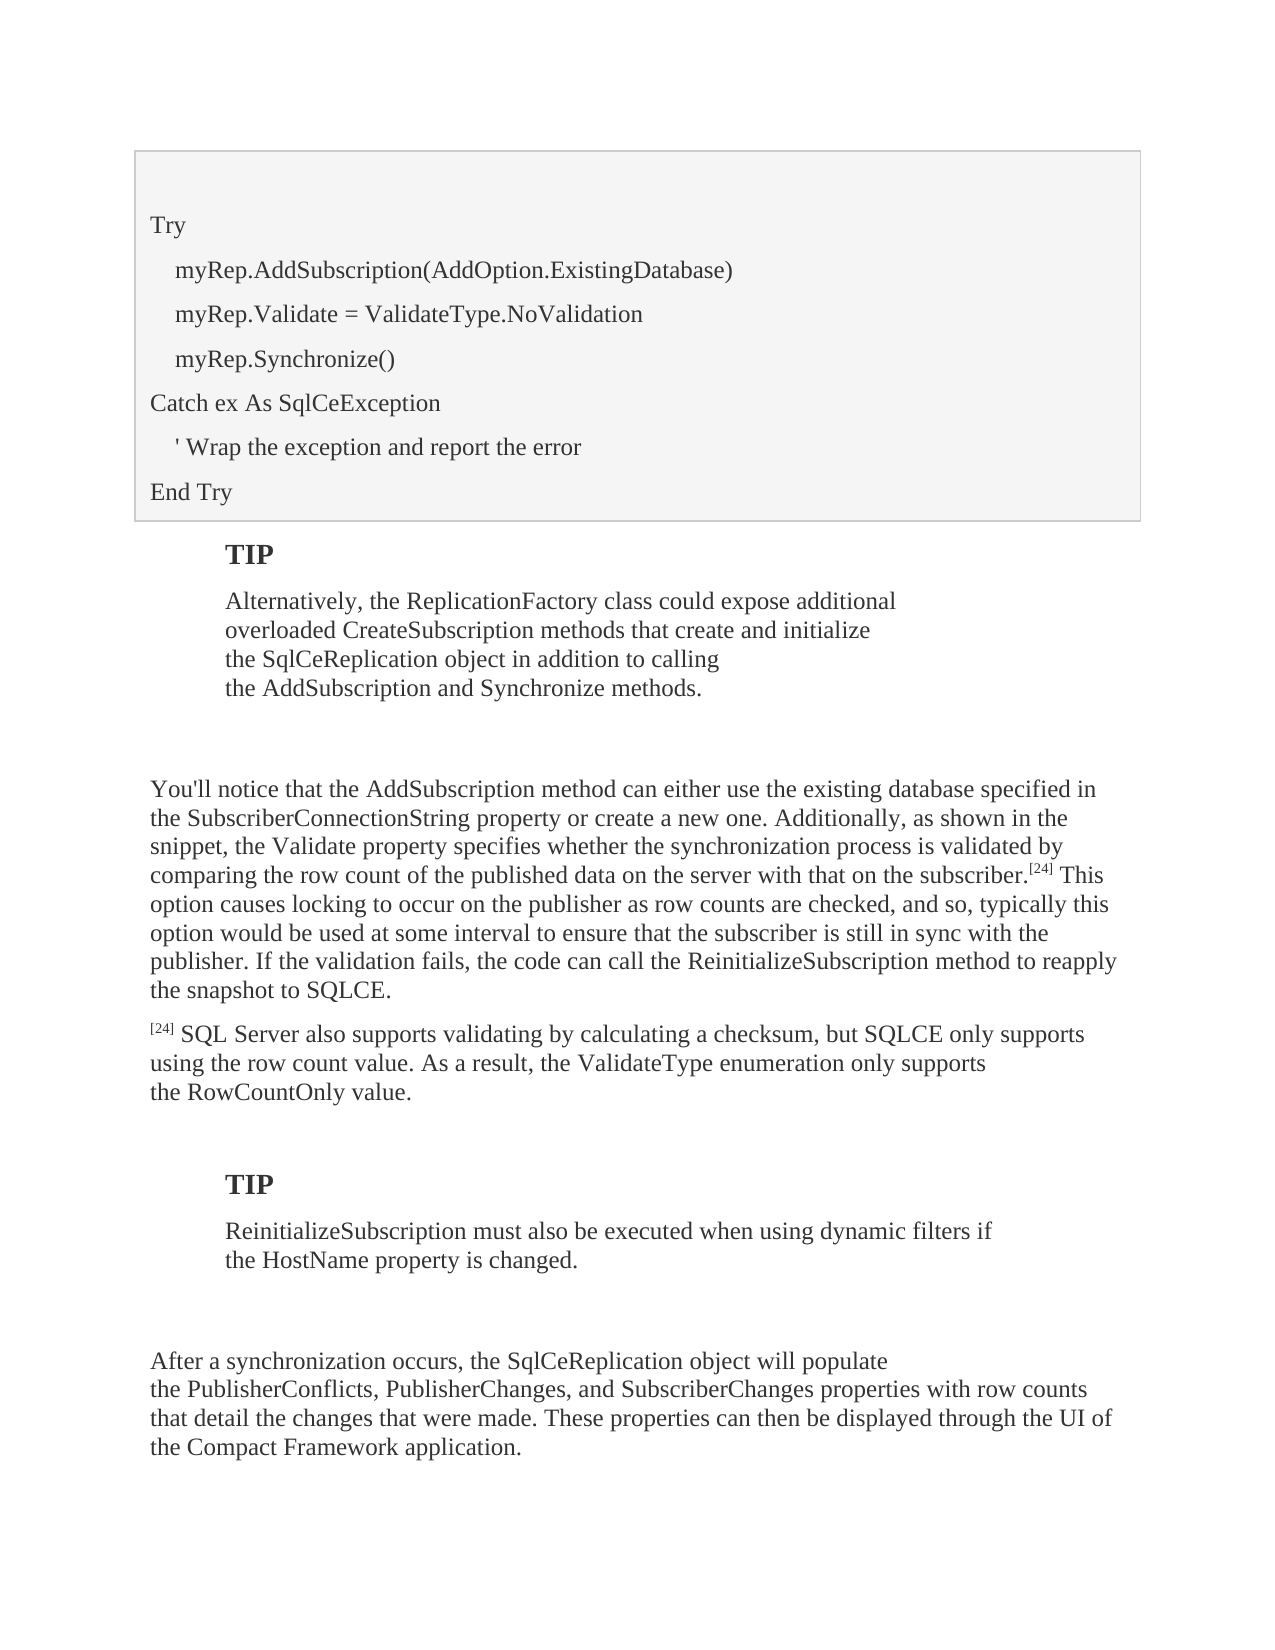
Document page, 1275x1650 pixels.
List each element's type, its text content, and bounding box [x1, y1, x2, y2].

text Try [136, 194, 1140, 239]
text End Try [136, 461, 1140, 520]
text myRep.AddSubscription(AddOption.ExistingDatabase) [136, 239, 1140, 283]
text TIP [225, 1167, 1125, 1200]
text Catch ex As SqlCeException [136, 372, 1140, 416]
text [24] SQL Server also supports validating by calculating a checksum, but SQLCE only supports using the row count value. As a result, the ValidateType enumeration only supports the RowCountOnly value. [150, 1019, 1125, 1106]
text myRep.Validate = ValidateType.NoValidation [136, 283, 1140, 327]
text myRep.Synchronize() [136, 327, 1140, 372]
text TIP [150, 537, 1125, 571]
text After a synchronization occurs, the SqlCeReplication object will populate the PublisherConflicts, PublisherChanges, and SubscriberChanges properties with row counts that detail the changes that were made. These properties can then be displayed through the UI of the Compact Framework application. [150, 1346, 1125, 1461]
text You'll notice that the AddSubscription method can either use the existing database specified in the SubscriberConnectionString property or create a new one. Additionally, as shown in the snippet, the Validate property specifies whether the synchronization process is validated by comparing the row count of the published data on the server with that on the subscriber.[24] This option causes locking to occur on the publisher as row counts are checked, and so, typically this option would be used at some interval to ensure that the subscriber is still in sync with the publisher. If the validation fails, the code can call the ReinitializeSubscription method to reapply the snapshot to SQLCE. [150, 774, 1125, 1004]
text Alternatively, the ReplicationFactory class could expose additional overloaded CreateSubscription methods that create and initialize the SqlCeReplication object in addition to calling the AddSubscription and Synchronize methods. [225, 586, 1125, 701]
text ' Wrap the exception and report the error [136, 416, 1140, 461]
text ReinitializeSubscription must also be executed when using dynamic filters if the HostName property is changed. [225, 1216, 1125, 1273]
